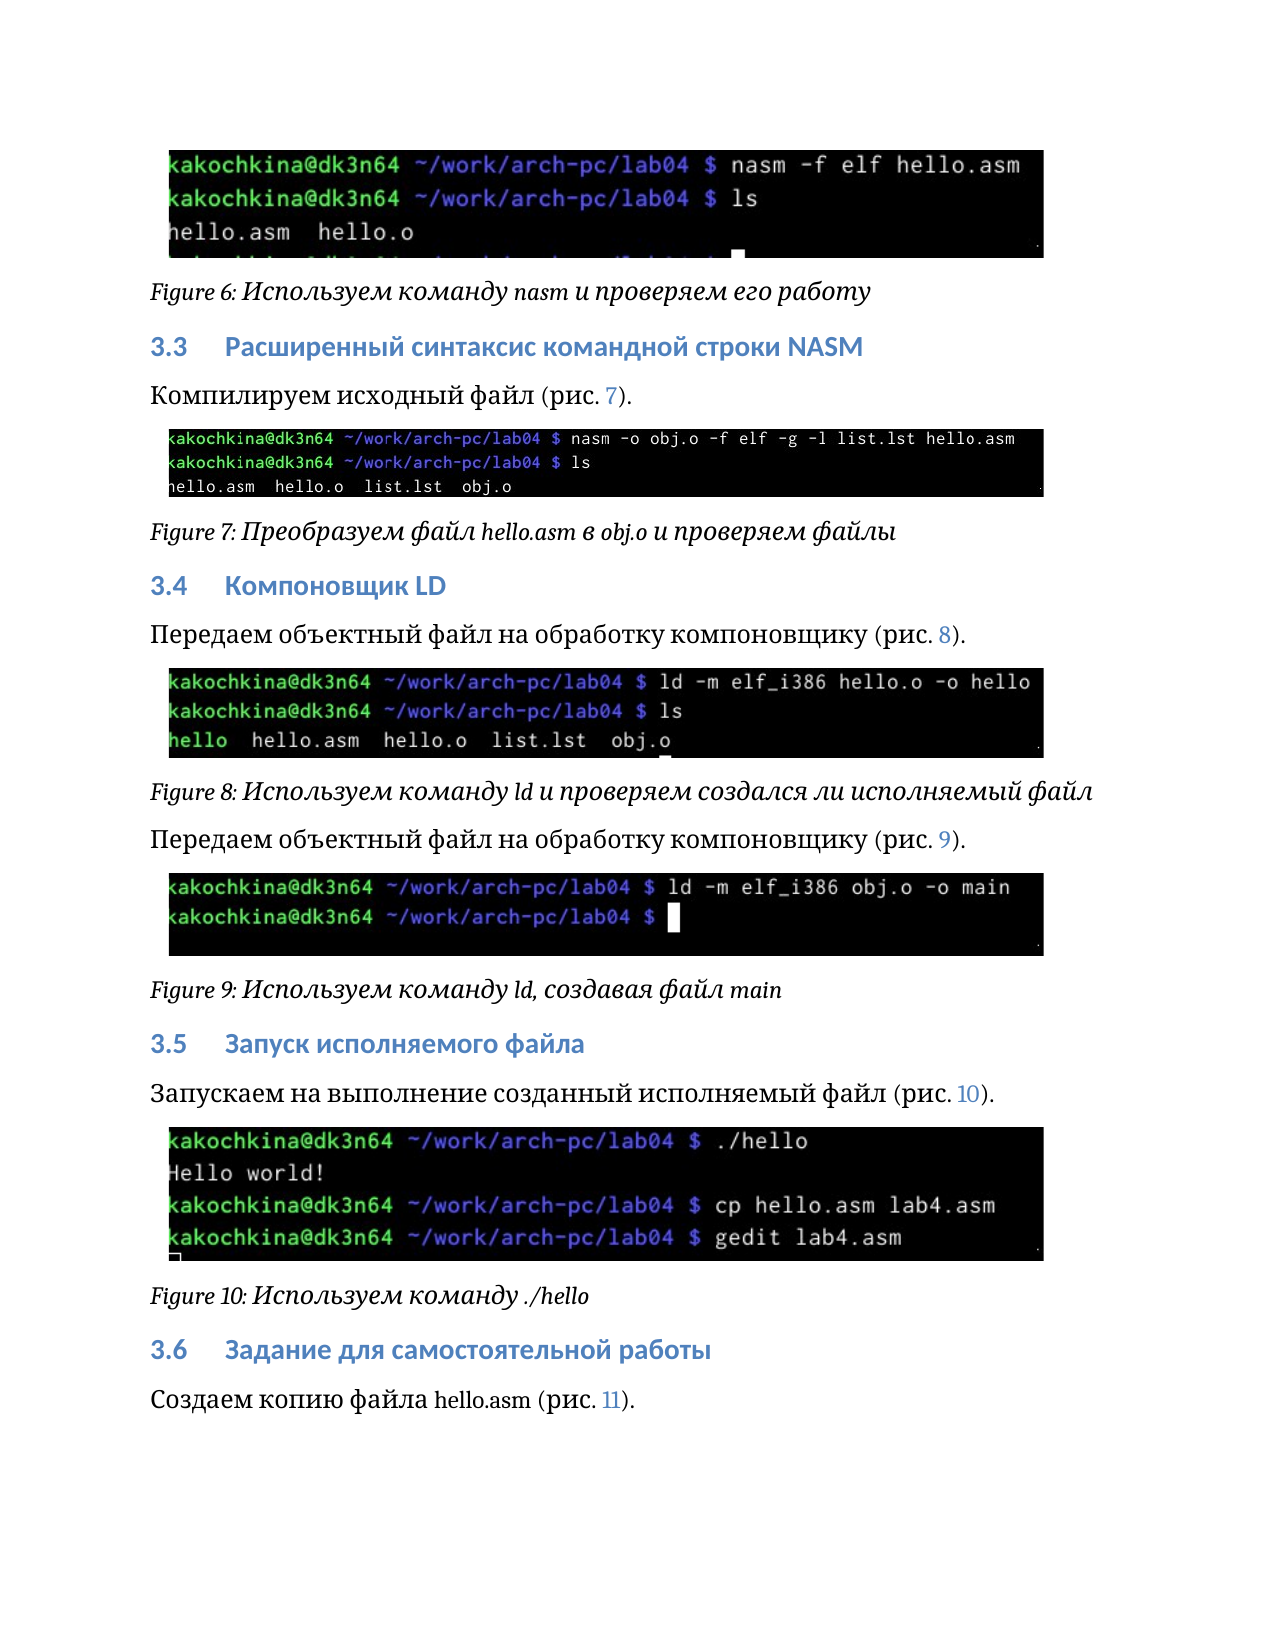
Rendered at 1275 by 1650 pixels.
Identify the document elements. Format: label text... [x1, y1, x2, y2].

text Figure 9: Используем команду ld, создавая файл main [150, 976, 1125, 1005]
text Создаем копию файла hello.asm (рис. 11). [150, 1386, 1125, 1414]
text Передаем объектный файл на обработку компоновщику (рис. 8). [150, 621, 1125, 650]
picture [168, 429, 1044, 497]
text Figure 10: Используем команду ./hello [150, 1282, 1125, 1311]
subtitle 3.5 Запуск исполняемого файла [150, 1026, 1125, 1061]
text Figure 6: Используем команду nasm и проверяем его работу [150, 278, 1125, 307]
text Компилируем исходный файл (рис. 7). [150, 382, 1125, 411]
subtitle 3.3 Расширенный синтаксис командной строки NASM [150, 328, 1125, 363]
picture [168, 150, 1044, 258]
text Передаем объектный файл на обработку компоновщику (рис. 9). [150, 826, 1125, 854]
subtitle 3.4 Компоновщик LD [150, 567, 1125, 603]
text Figure 8: Используем команду ld и проверяем создался ли исполняемый файл [150, 778, 1125, 807]
picture [168, 1127, 1044, 1261]
picture [168, 873, 1044, 956]
text Запускаем на выполнение созданный исполняемый файл (рис. 10). [150, 1080, 1125, 1109]
picture [168, 668, 1044, 758]
text Figure 7: Преобразуем файл hello.asm в obj.o и проверяем файлы [150, 517, 1125, 546]
subtitle 3.6 Задание для самостоятельной работы [150, 1331, 1125, 1367]
